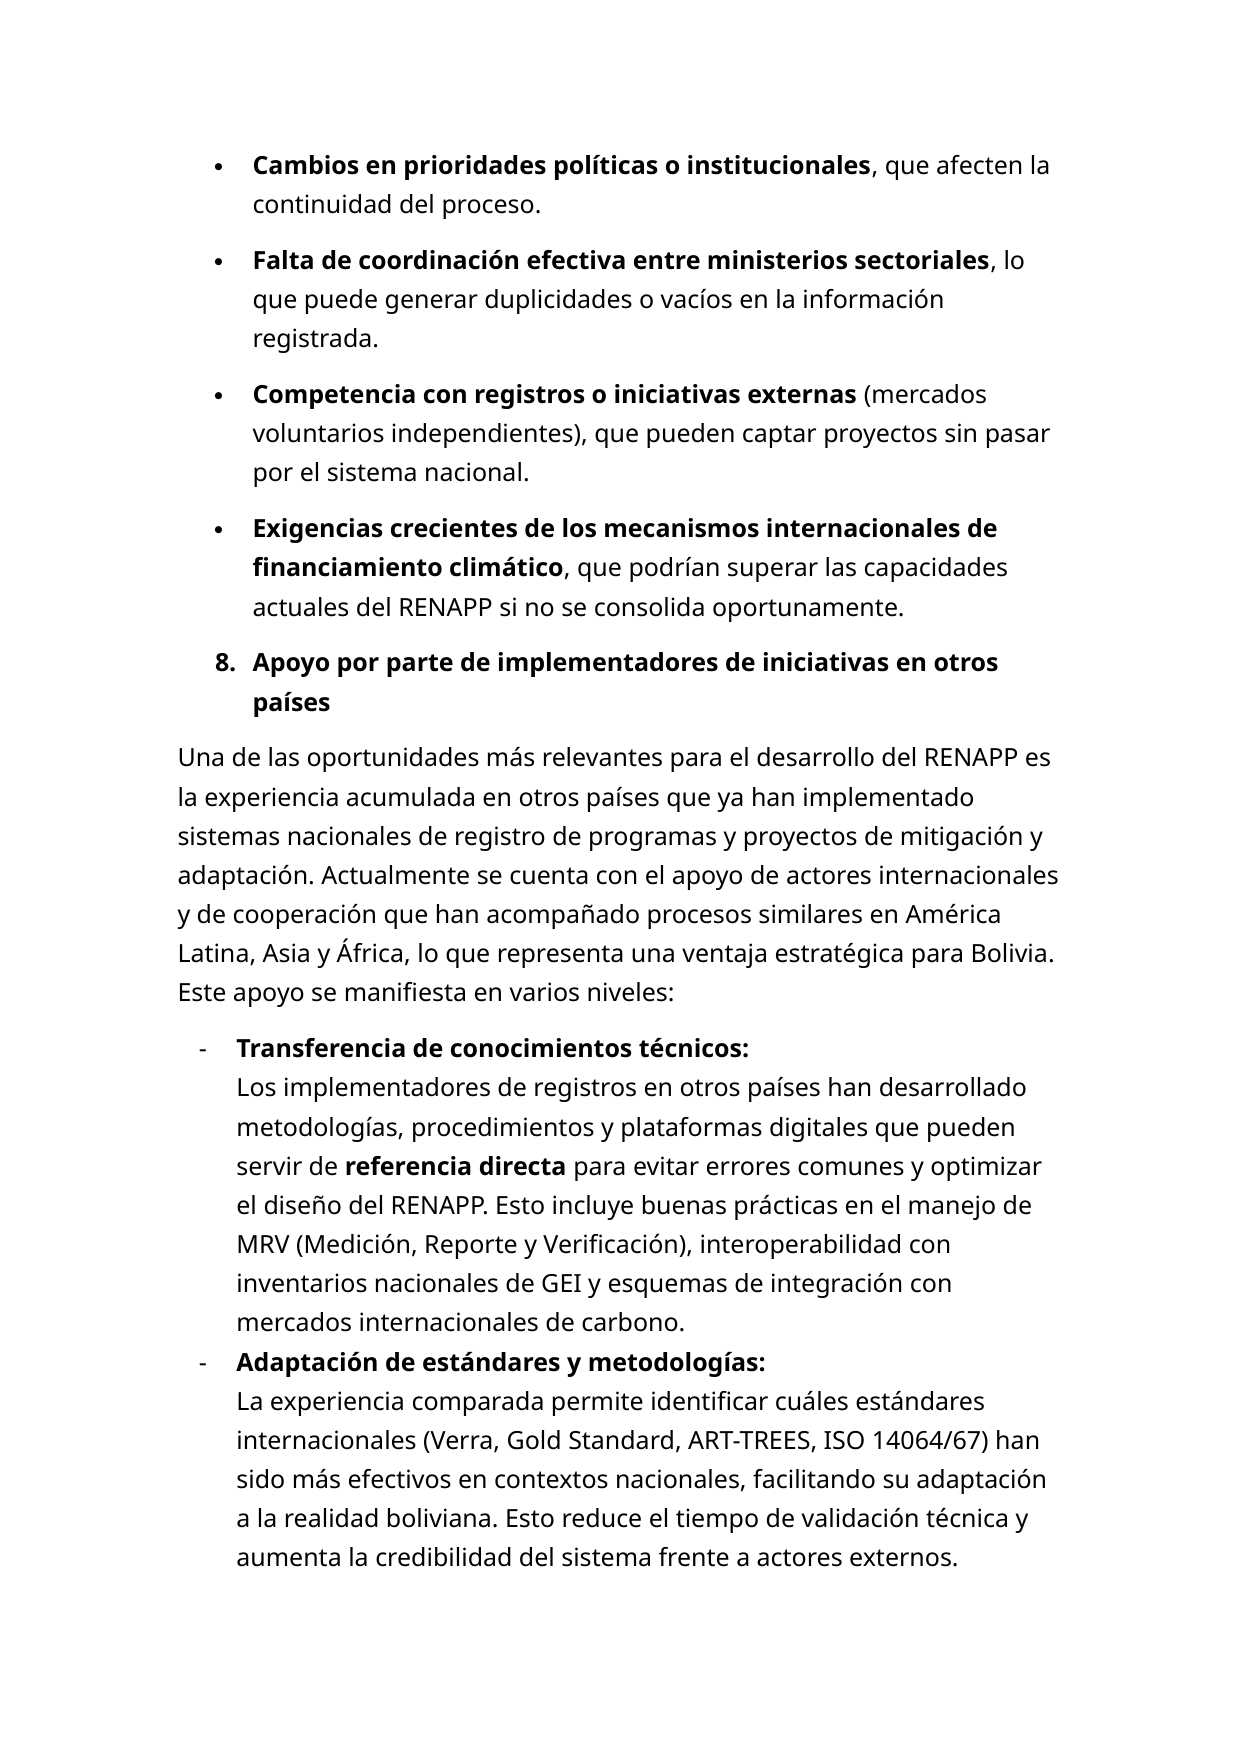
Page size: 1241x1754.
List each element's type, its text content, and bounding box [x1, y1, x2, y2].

list Transferencia de conocimientos técnicos: Los implementadores de registros en otros países han desarrollado metodologías, procedimientos y plataformas digitales que pueden servir de referencia directa para evitar errores comunes y optimizar el diseño del RENAPP. Esto incluye buenas prácticas en el manejo de MRV (Medición, Reporte y Verificación), interoperabilidad con inventarios nacionales de GEI y esquemas de integración con mercados internacionales de carbono. [199, 1165, 1063, 1473]
list Apoyo por parte de implementadores de iniciativas en otros países [215, 779, 1063, 852]
list Exigencias crecientes de los mecanismos internacionales de financiamiento climático, que podrían superar las capacidades actuales del RENAPP si no se consolida oportunamente. [215, 645, 1063, 757]
text Una de las oportunidades más relevantes para el desarrollo del RENAPP es la experiencia acumulada en otros países que ya han implementado sistemas nacionales de registro de programas y proyectos de mitigación y adaptación. Actualmente se cuenta con el apoyo de actores internacionales y de cooperación que han acompañado procesos similares en América Latina, Asia y África, lo que representa una ventaja estratégica para Bolivia. Este apoyo se manifiesta en varios niveles: [177, 874, 1063, 1143]
list Competencia con registros o iniciativas externas (mercados voluntarios independientes), que pueden captar proyectos sin pasar por el sistema nacional. [215, 511, 1063, 623]
list Riesgo de retraso en el desarrollo tecnológico, lo que podría debilitar la credibilidad del sistema ante actores nacionales e internacionales. [215, 148, 1063, 260]
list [199, 1478, 1063, 1591]
list Falta de coordinación efectiva entre ministerios sectoriales, lo que puede generar duplicidades o vacíos en la información registrada. [215, 377, 1063, 489]
list Cambios en prioridades políticas o institucionales, que afecten la continuidad del proceso. [215, 282, 1063, 355]
